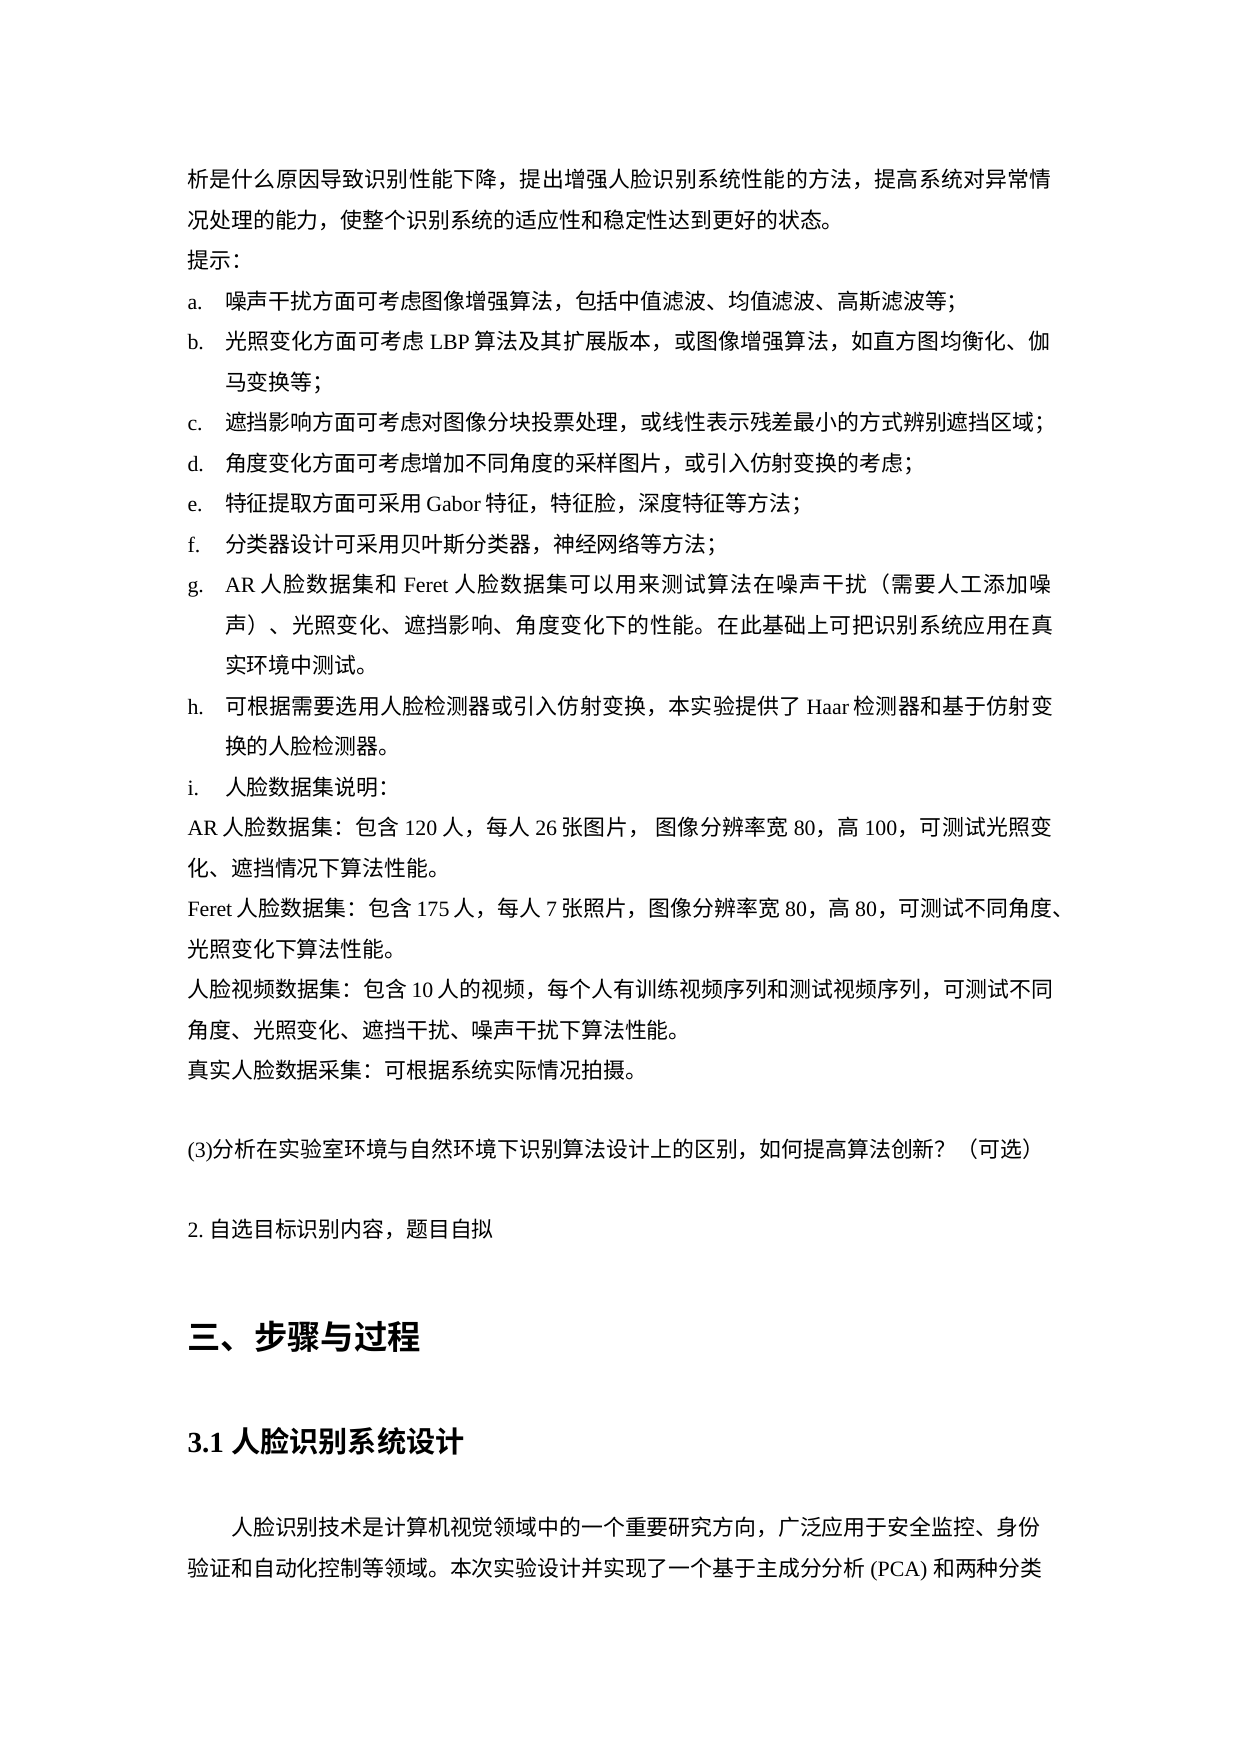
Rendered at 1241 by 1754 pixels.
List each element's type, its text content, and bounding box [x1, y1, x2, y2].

text 2. 自选目标识别内容，题目自拟 [187, 1211, 1053, 1244]
list 光照变化方面可考虑LBP算法及其扩展版本，或图像增强算法，如直方图均衡化、伽马变换等； [187, 324, 1053, 397]
list 噪声干扰方面可考虑图像增强算法，包括中值滤波、均值滤波、高斯滤波等； [187, 283, 1053, 316]
list 人脸数据集说明： [187, 769, 1053, 802]
list 特征提取方面可采用Gabor特征，特征脸，深度特征等方法； [187, 486, 1053, 518]
list 分类器设计可采用贝叶斯分类器，神经网络等方法； [187, 526, 1053, 559]
subtitle 三、步骤与过程 [187, 1303, 1053, 1368]
text (3)分析在实验室环境与自然环境下识别算法设计上的区别，如何提高算法创新？（可选） [187, 1132, 1053, 1164]
subtitle 3.1 人脸识别系统设计 [187, 1407, 1053, 1472]
text 人脸视频数据集：包含10人的视频，每个人有训练视频序列和测试视频序列，可测试不同角度、光照变化、遮挡干扰、噪声干扰下算法性能。 [187, 972, 1053, 1045]
list 可根据需要选用人脸检测器或引入仿射变换，本实验提供了Haar检测器和基于仿射变换的人脸检测器。 [187, 688, 1053, 761]
list 角度变化方面可考虑增加不同角度的采样图片，或引入仿射变换的考虑； [187, 445, 1053, 478]
list 遮挡影响方面可考虑对图像分块投票处理，或线性表示残差最小的方式辨别遮挡区域； [187, 405, 1053, 437]
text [187, 162, 1053, 235]
text 真实人脸数据采集：可根据系统实际情况拍摄。 [187, 1053, 1053, 1085]
list AR人脸数据集和Feret人脸数据集可以用来测试算法在噪声干扰（需要人工添加噪声）、光照变化、遮挡影响、角度变化下的性能。在此基础上可把识别系统应用在真实环境中测试。 [187, 567, 1053, 680]
text AR人脸数据集：包含120人，每人26张图片， 图像分辨率宽80，高100，可测试光照变化、遮挡情况下算法性能。 [187, 810, 1053, 883]
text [187, 1509, 1053, 1583]
text 提示： [187, 243, 1053, 276]
text Feret人脸数据集：包含175人，每人7张照片，图像分辨率宽80，高80，可测试不同角度、光照变化下算法性能。 [187, 891, 1053, 964]
